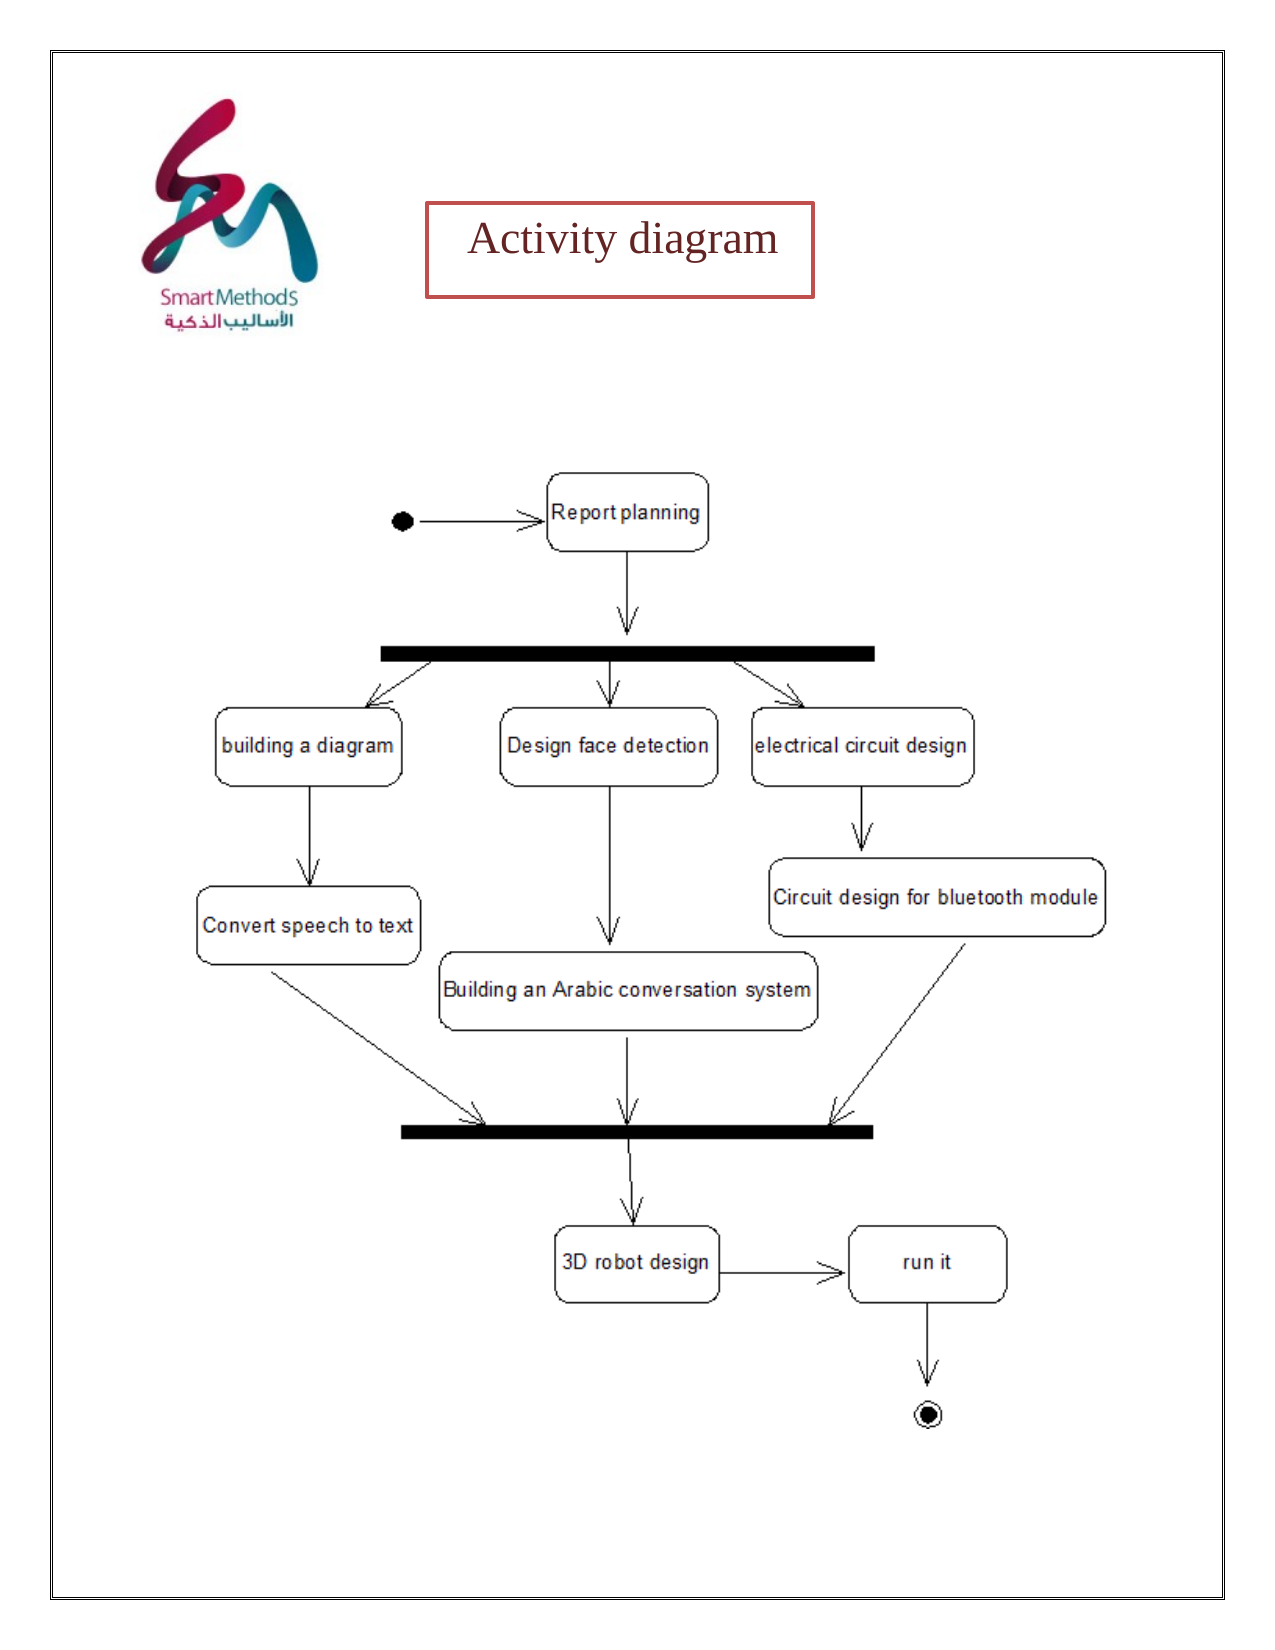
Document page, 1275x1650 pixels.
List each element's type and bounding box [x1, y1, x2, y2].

picture [195, 471, 1108, 1429]
picture [98, 90, 354, 346]
